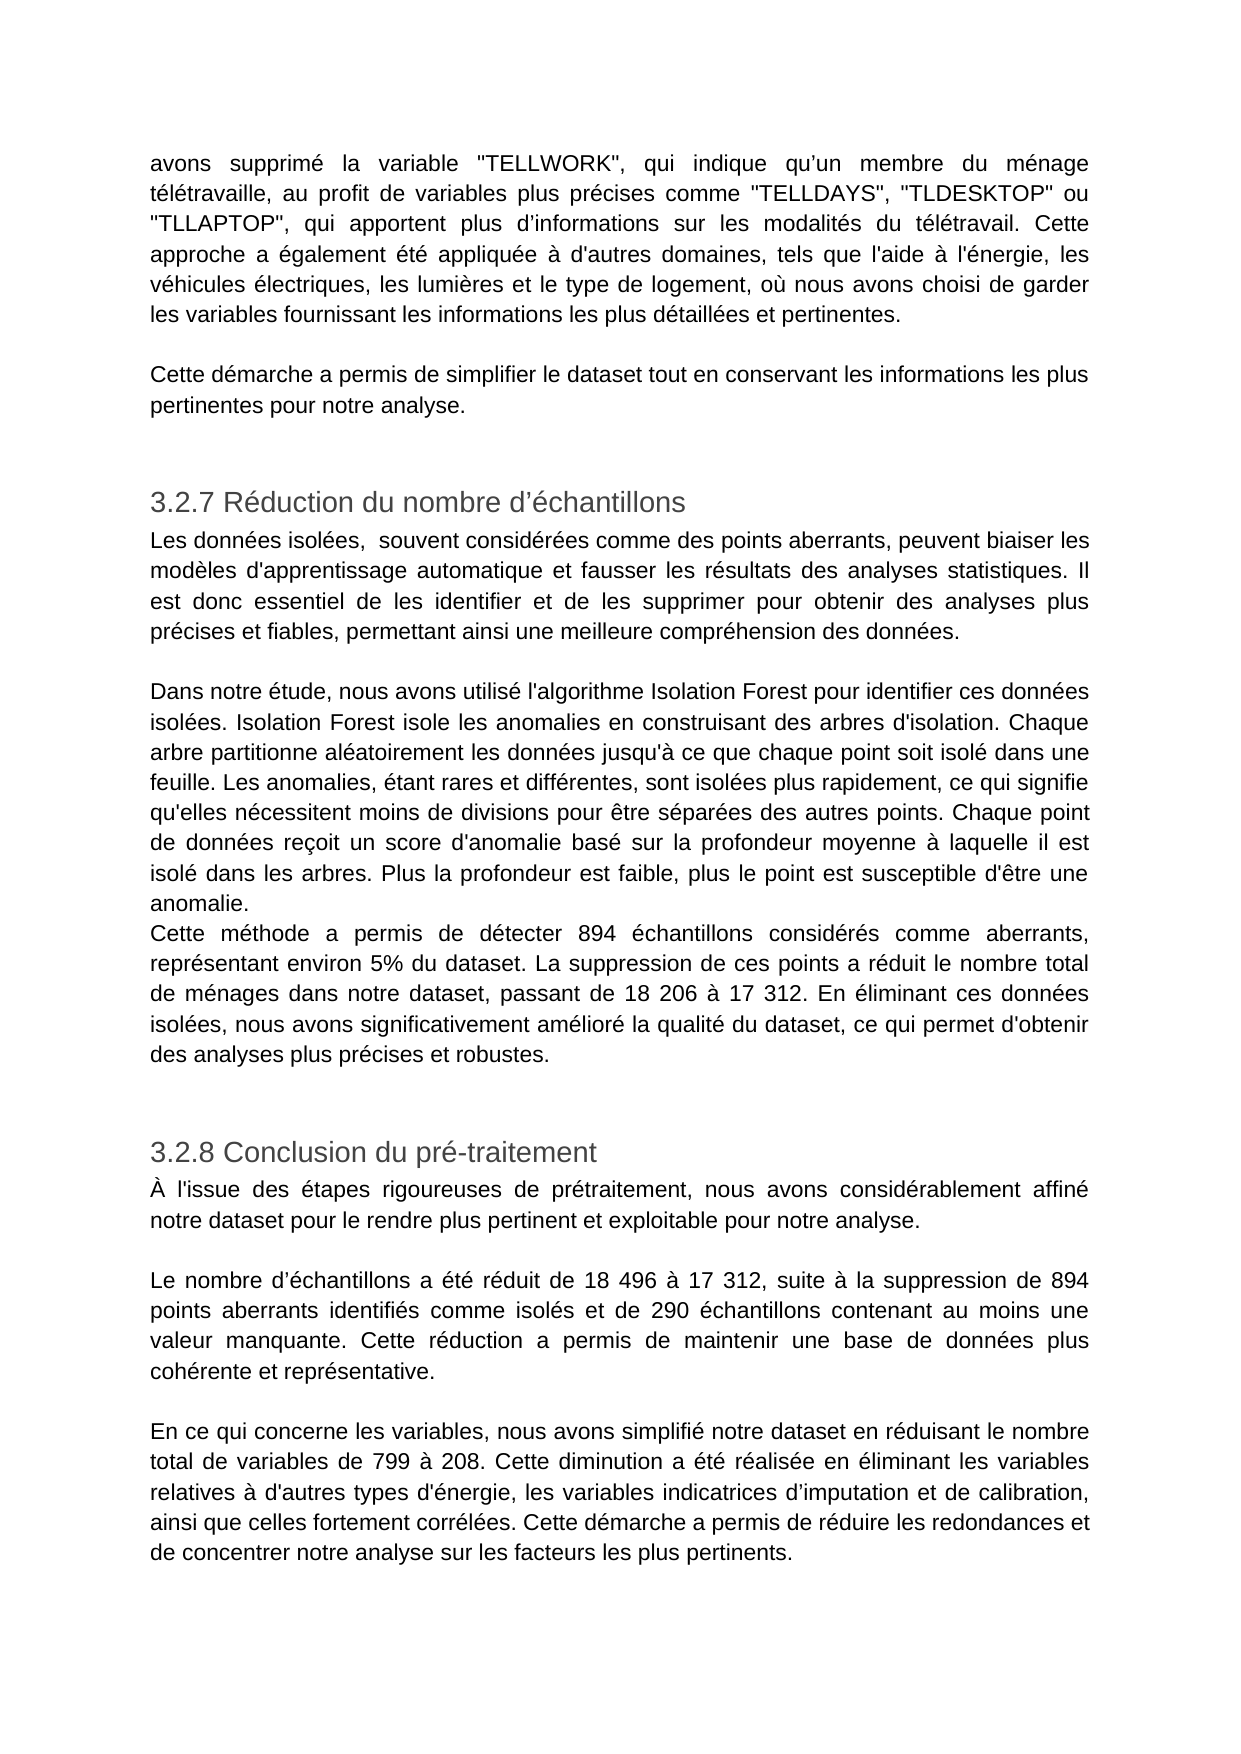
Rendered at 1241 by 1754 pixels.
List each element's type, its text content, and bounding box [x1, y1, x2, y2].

text À l'issue des étapes rigoureuses de prétraitement, nous avons considérablement affiné notre dataset pour le rendre plus pertinent et exploitable pour notre analyse. [150, 1176, 1090, 1233]
text Cette méthode a permis de détecter 894 échantillons considérés comme aberrants, représentant environ 5% du dataset. La suppression de ces points a réduit le nombre total de ménages dans notre dataset, passant de 18 206 à 17 312. En éliminant ces données isolées, nous avons significativement amélioré la qualité du dataset, ce qui permet d'obtenir des analyses plus précises et robustes. [150, 920, 1090, 1067]
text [150, 150, 1090, 327]
subtitle 3.2.8 Conclusion du pré-traitement [150, 1134, 1090, 1168]
text Cette démarche a permis de simplifier le dataset tout en conservant les informations les plus pertinentes pour notre analyse. [150, 361, 1090, 418]
text Les données isolées, souvent considérées comme des points aberrants, peuvent biaiser les modèles d'apprentissage automatique et fausser les résultats des analyses statistiques. Il est donc essentiel de les identifier et de les supprimer pour obtenir des analyses plus précises et fiables, permettant ainsi une meilleure compréhension des données. [150, 527, 1090, 644]
text Le nombre d’échantillons a été réduit de 18 496 à 17 312, suite à la suppression de 894 points aberrants identifiés comme isolés et de 290 échantillons contenant au moins une valeur manquante. Cette réduction a permis de maintenir une base de données plus cohérente et représentative. [150, 1267, 1090, 1384]
subtitle 3.2.7 Réduction du nombre d’échantillons [150, 485, 1090, 519]
text Dans notre étude, nous avons utilisé l'algorithme Isolation Forest pour identifier ces données isolées. Isolation Forest isole les anomalies en construisant des arbres d'isolation. Chaque arbre partitionne aléatoirement les données jusqu'à ce que chaque point soit isolé dans une feuille. Les anomalies, étant rares et différentes, sont isolées plus rapidement, ce qui signifie qu'elles nécessitent moins de divisions pour être séparées des autres points. Chaque point de données reçoit un score d'anomalie basé sur la profondeur moyenne à laquelle il est isolé dans les arbres. Plus la profondeur est faible, plus le point est susceptible d'être une anomalie. [150, 678, 1090, 916]
text En ce qui concerne les variables, nous avons simplifié notre dataset en réduisant le nombre total de variables de 799 à 208. Cette diminution a été réalisée en éliminant les variables relatives à d'autres types d'énergie, les variables indicatrices d’imputation et de calibration, ainsi que celles fortement corrélées. Cette démarche a permis de réduire les redondances et de concentrer notre analyse sur les facteurs les plus pertinents. [150, 1418, 1090, 1565]
